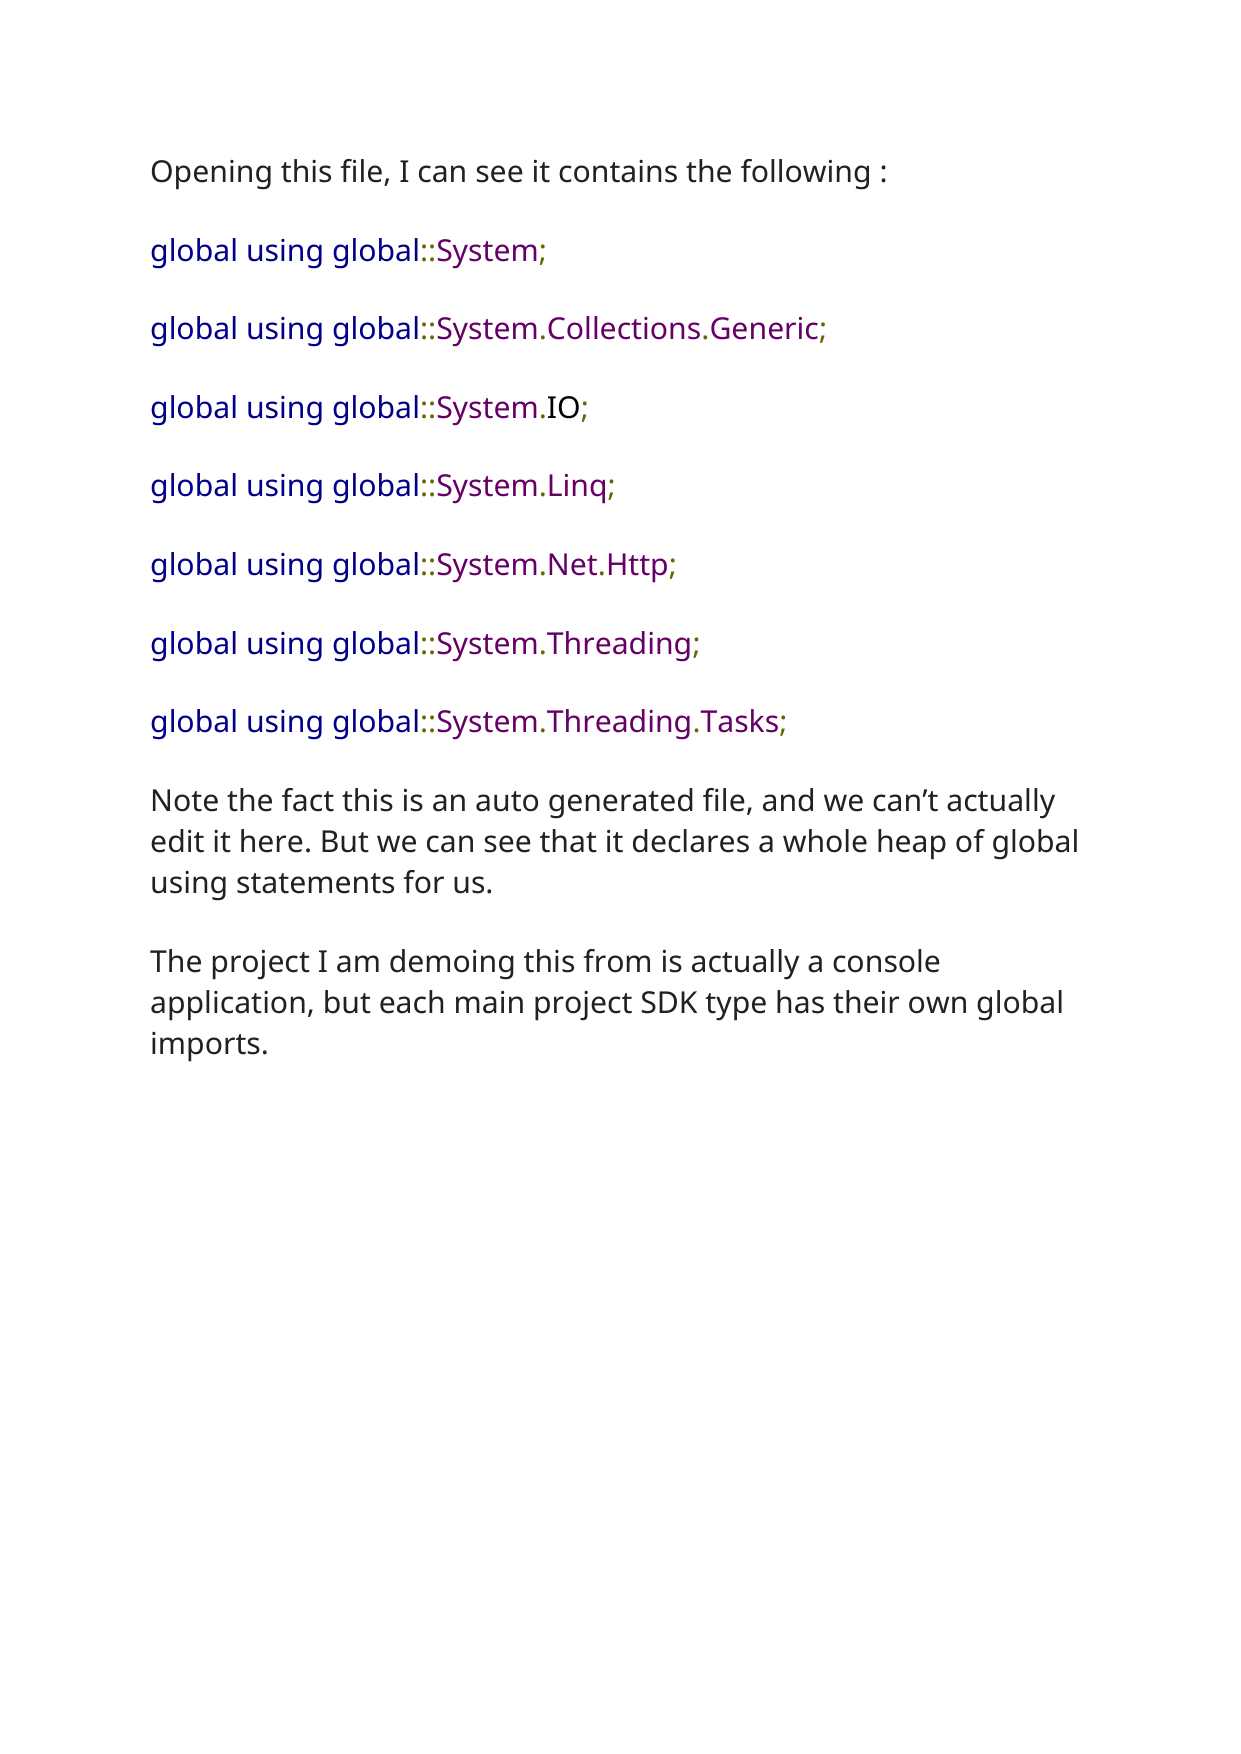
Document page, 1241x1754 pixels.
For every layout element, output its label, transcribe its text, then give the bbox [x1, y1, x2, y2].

text global using global::System.Linq; [150, 464, 1090, 506]
text Opening this file, I can see it contains the following : [150, 150, 1090, 191]
text The project I am demoing this from is actually a console application, but each main project SDK type has their own global imports. [150, 940, 1090, 1063]
text global using global::System.IO; [150, 386, 1090, 427]
text global using global::System.Collections.Generic; [150, 307, 1090, 348]
text global using global::System.Net.Http; [150, 543, 1090, 584]
text global using global::System.Threading; [150, 622, 1090, 663]
text global using global::System.Threading.Tasks; [150, 701, 1090, 742]
text Note the fact this is an auto generated file, and we can’t actually edit it here. But we can see that it declares a whole heap of global using statements for us. [150, 779, 1090, 903]
text global using global::System; [150, 229, 1090, 270]
